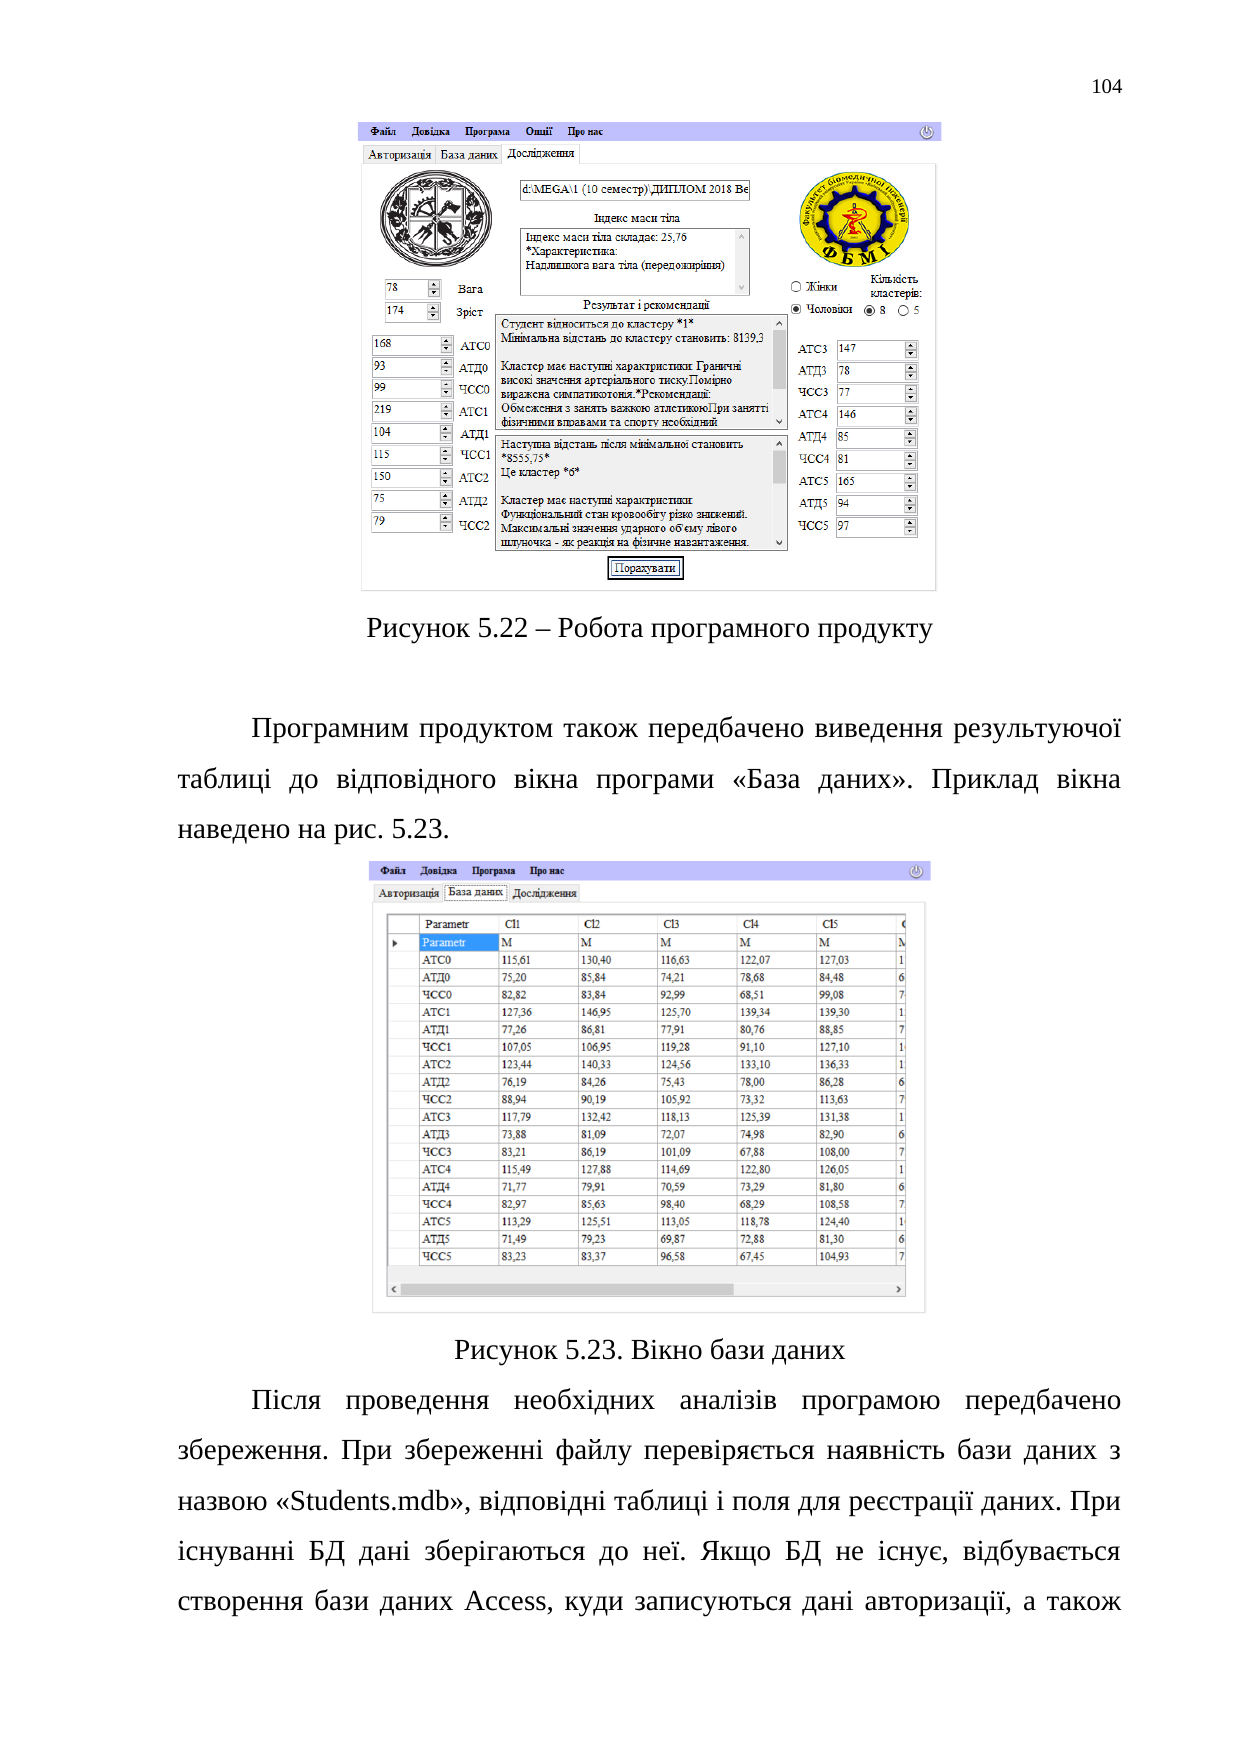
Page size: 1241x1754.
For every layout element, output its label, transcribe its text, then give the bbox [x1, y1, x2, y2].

text Рисунок 5.23. Вікно бази даних [177, 1332, 1122, 1365]
picture [357, 122, 942, 596]
picture [368, 861, 931, 1318]
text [177, 1382, 1122, 1617]
text Програмним продуктом також передбачено виведення результуючої таблиці до відповідного вікна програми «База даних». Приклад вікна наведено на рис. 5.23. [177, 711, 1122, 845]
text Рисунок 5.22 – Робота програмного продукту [177, 610, 1122, 643]
